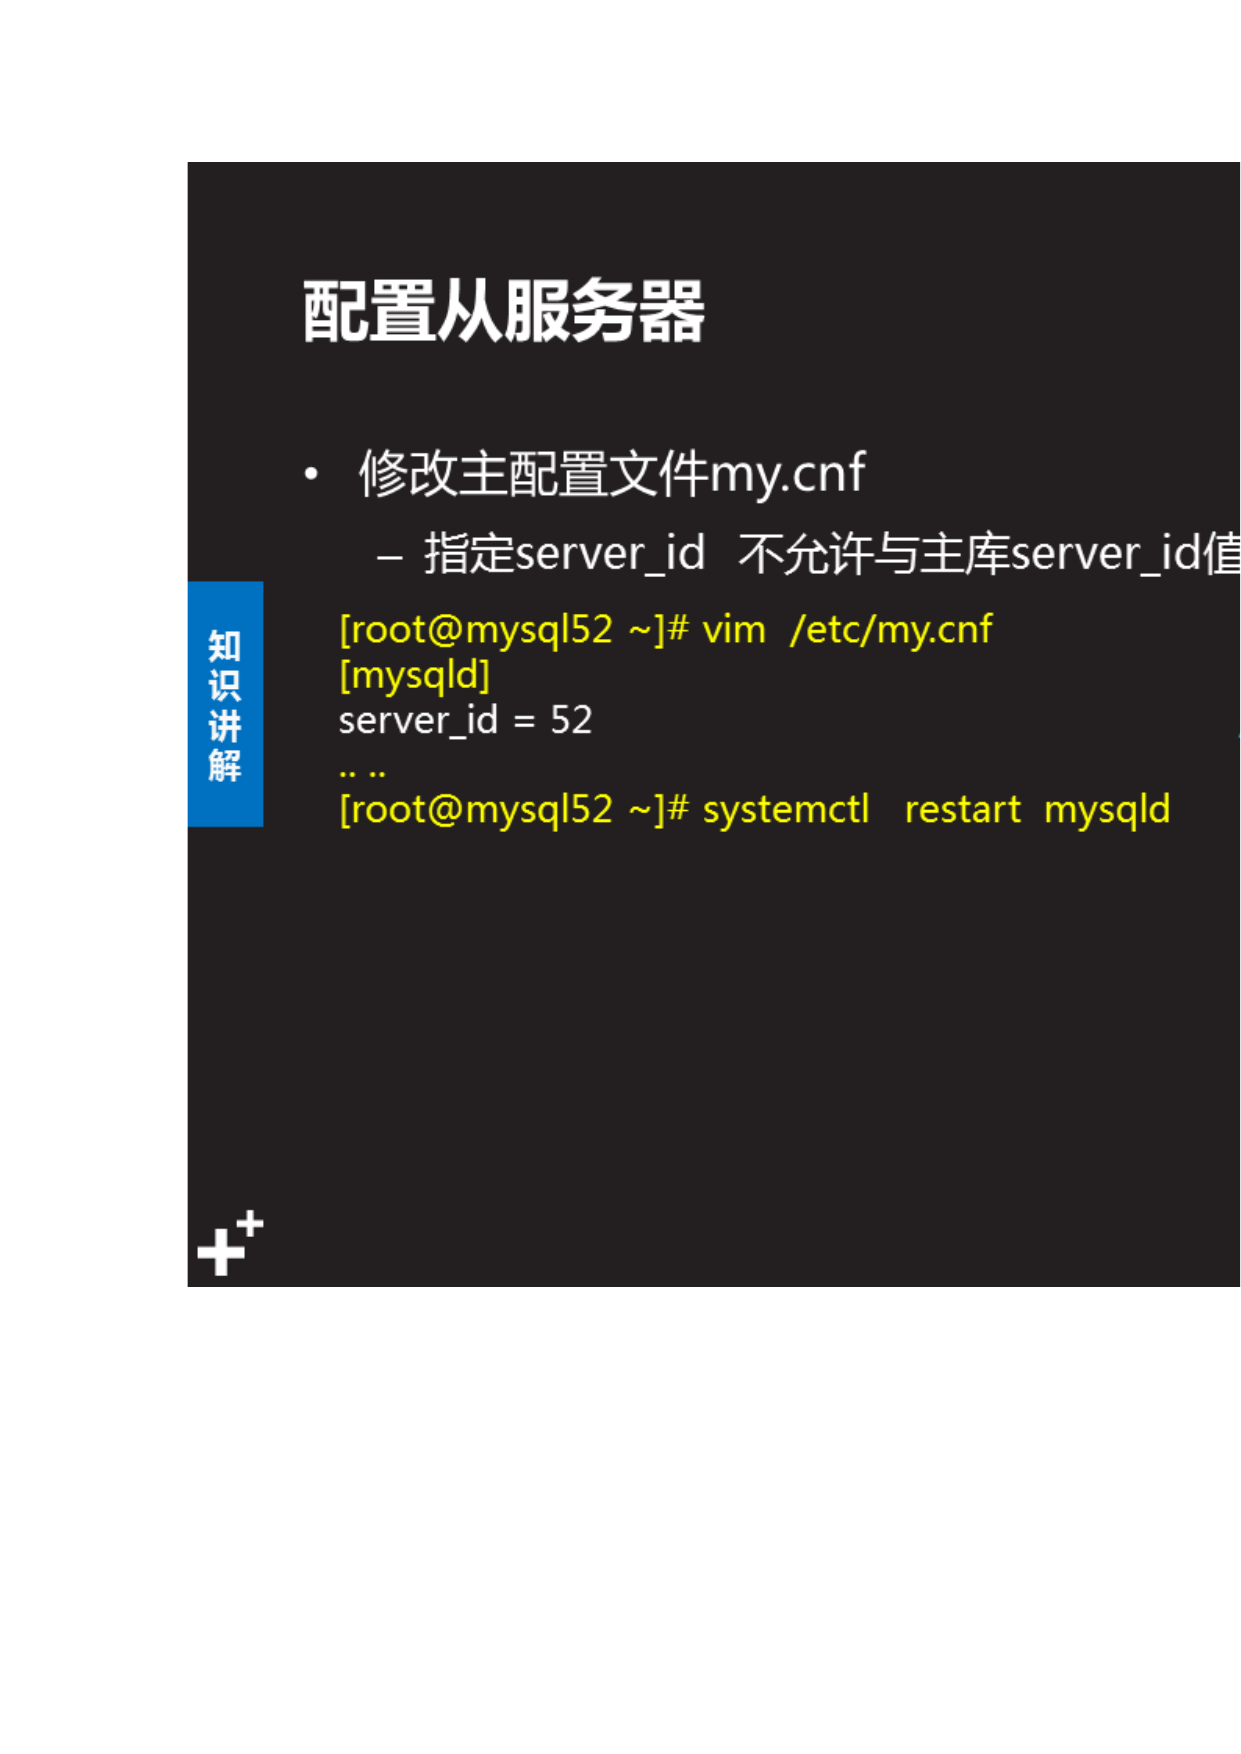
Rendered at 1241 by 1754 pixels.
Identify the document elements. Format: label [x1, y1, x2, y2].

picture [187, 162, 1241, 1287]
